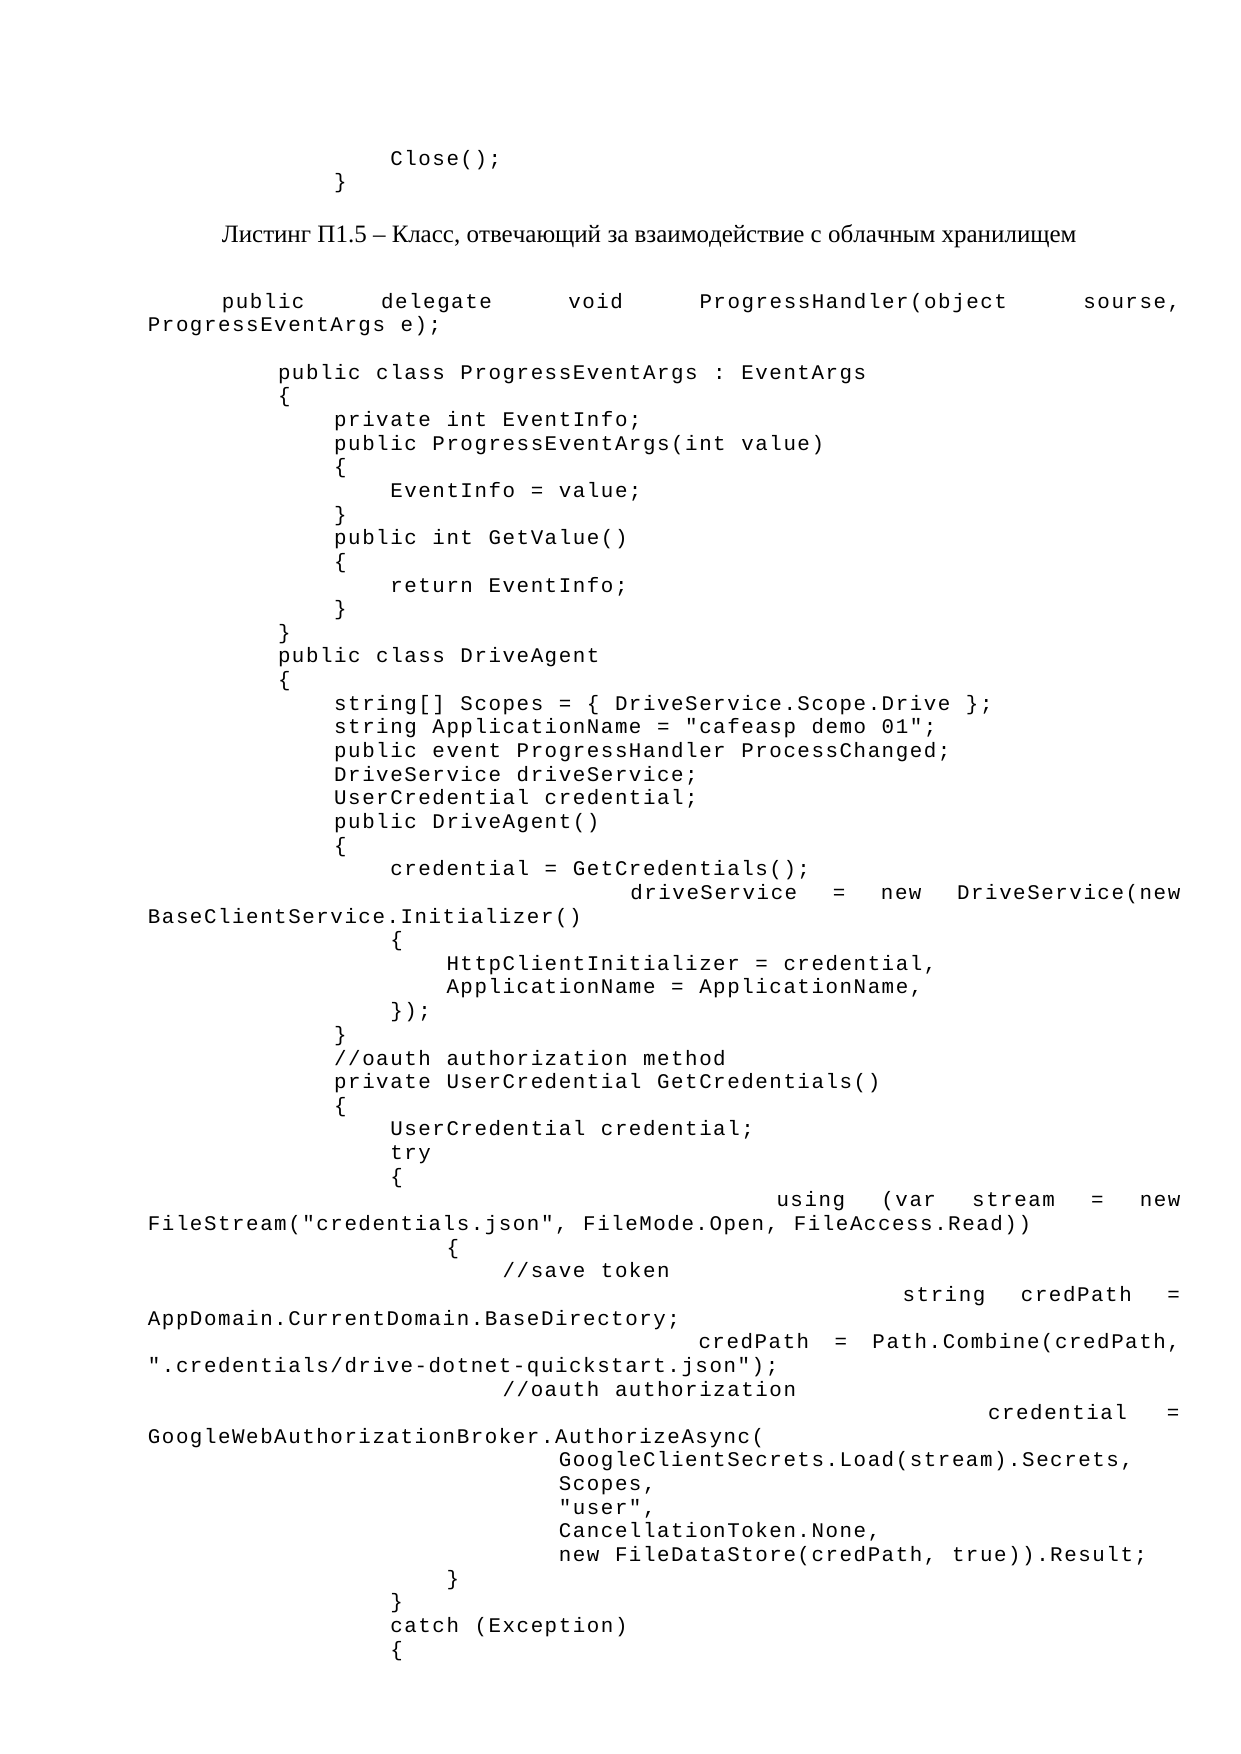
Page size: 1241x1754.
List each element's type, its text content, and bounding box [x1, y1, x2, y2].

subtitle { [148, 1237, 1181, 1260]
subtitle EventInfo = value; [148, 480, 1181, 504]
subtitle public event ProgressHandler ProcessChanged; [148, 740, 1181, 764]
subtitle public class ProgressEventArgs : EventArgs [148, 362, 1181, 385]
subtitle driveService = new DriveService(new BaseClientService.Initializer() [148, 882, 1181, 929]
subtitle { [148, 1166, 1181, 1189]
subtitle } [148, 1024, 1181, 1047]
subtitle CancellationToken.None, [148, 1520, 1181, 1544]
subtitle new FileDataStore(credPath, true)).Result; [148, 1544, 1181, 1568]
subtitle HttpClientInitializer = credential, [148, 953, 1181, 977]
subtitle public delegate void ProgressHandler(object sourse, ProgressEventArgs e); [148, 291, 1181, 338]
subtitle { [148, 456, 1181, 480]
subtitle { [148, 1639, 1181, 1662]
subtitle } [148, 598, 1181, 622]
subtitle public int GetValue() [148, 527, 1181, 551]
subtitle } [148, 1568, 1181, 1591]
subtitle }); [148, 1000, 1181, 1024]
subtitle { [148, 669, 1181, 693]
subtitle { [148, 929, 1181, 953]
subtitle //oauth authorization method [148, 1047, 1181, 1071]
subtitle Scopes, [148, 1473, 1181, 1497]
subtitle "user", [148, 1497, 1181, 1520]
subtitle return EventInfo; [148, 574, 1181, 598]
subtitle ApplicationName = ApplicationName, [148, 977, 1181, 1000]
subtitle public class DriveAgent [148, 646, 1181, 669]
subtitle { [148, 835, 1181, 858]
subtitle GoogleClientSecrets.Load(stream).Secrets, [148, 1449, 1181, 1473]
text Листинг П1.5 – Класс, отвечающий за взаимодействие с облачным хранилищем [148, 219, 1181, 248]
subtitle //save token [148, 1260, 1181, 1284]
subtitle string ApplicationName = "cafeasp demo 01"; [148, 716, 1181, 740]
subtitle UserCredential credential; [148, 787, 1181, 811]
subtitle } [148, 1591, 1181, 1615]
subtitle public ProgressEventArgs(int value) [148, 433, 1181, 456]
subtitle UserCredential credential; [148, 1118, 1181, 1142]
subtitle credPath = Path.Combine(credPath, ".credentials/drive-dotnet-quickstart.json"); [148, 1331, 1181, 1378]
subtitle credential = GetCredentials(); [148, 858, 1181, 882]
subtitle DriveService driveService; [148, 764, 1181, 787]
subtitle using (var stream = new FileStream("credentials.json", FileMode.Open, FileAccess.Read)) [148, 1189, 1181, 1237]
subtitle } [148, 504, 1181, 527]
subtitle { [148, 551, 1181, 574]
subtitle catch (Exception) [148, 1615, 1181, 1639]
subtitle public DriveAgent() [148, 811, 1181, 835]
subtitle { [148, 385, 1181, 409]
subtitle try [148, 1142, 1181, 1166]
subtitle credential = GoogleWebAuthorizationBroker.AuthorizeAsync( [148, 1402, 1181, 1449]
subtitle } [148, 171, 1181, 195]
subtitle private int EventInfo; [148, 409, 1181, 433]
subtitle } [148, 622, 1181, 646]
subtitle string[] Scopes = { DriveService.Scope.Drive }; [148, 693, 1181, 716]
subtitle string credPath = AppDomain.CurrentDomain.BaseDirectory; [148, 1284, 1181, 1331]
subtitle private UserCredential GetCredentials() [148, 1071, 1181, 1095]
subtitle { [148, 1095, 1181, 1118]
subtitle Close(); [148, 148, 1181, 171]
subtitle //oauth authorization [148, 1378, 1181, 1402]
